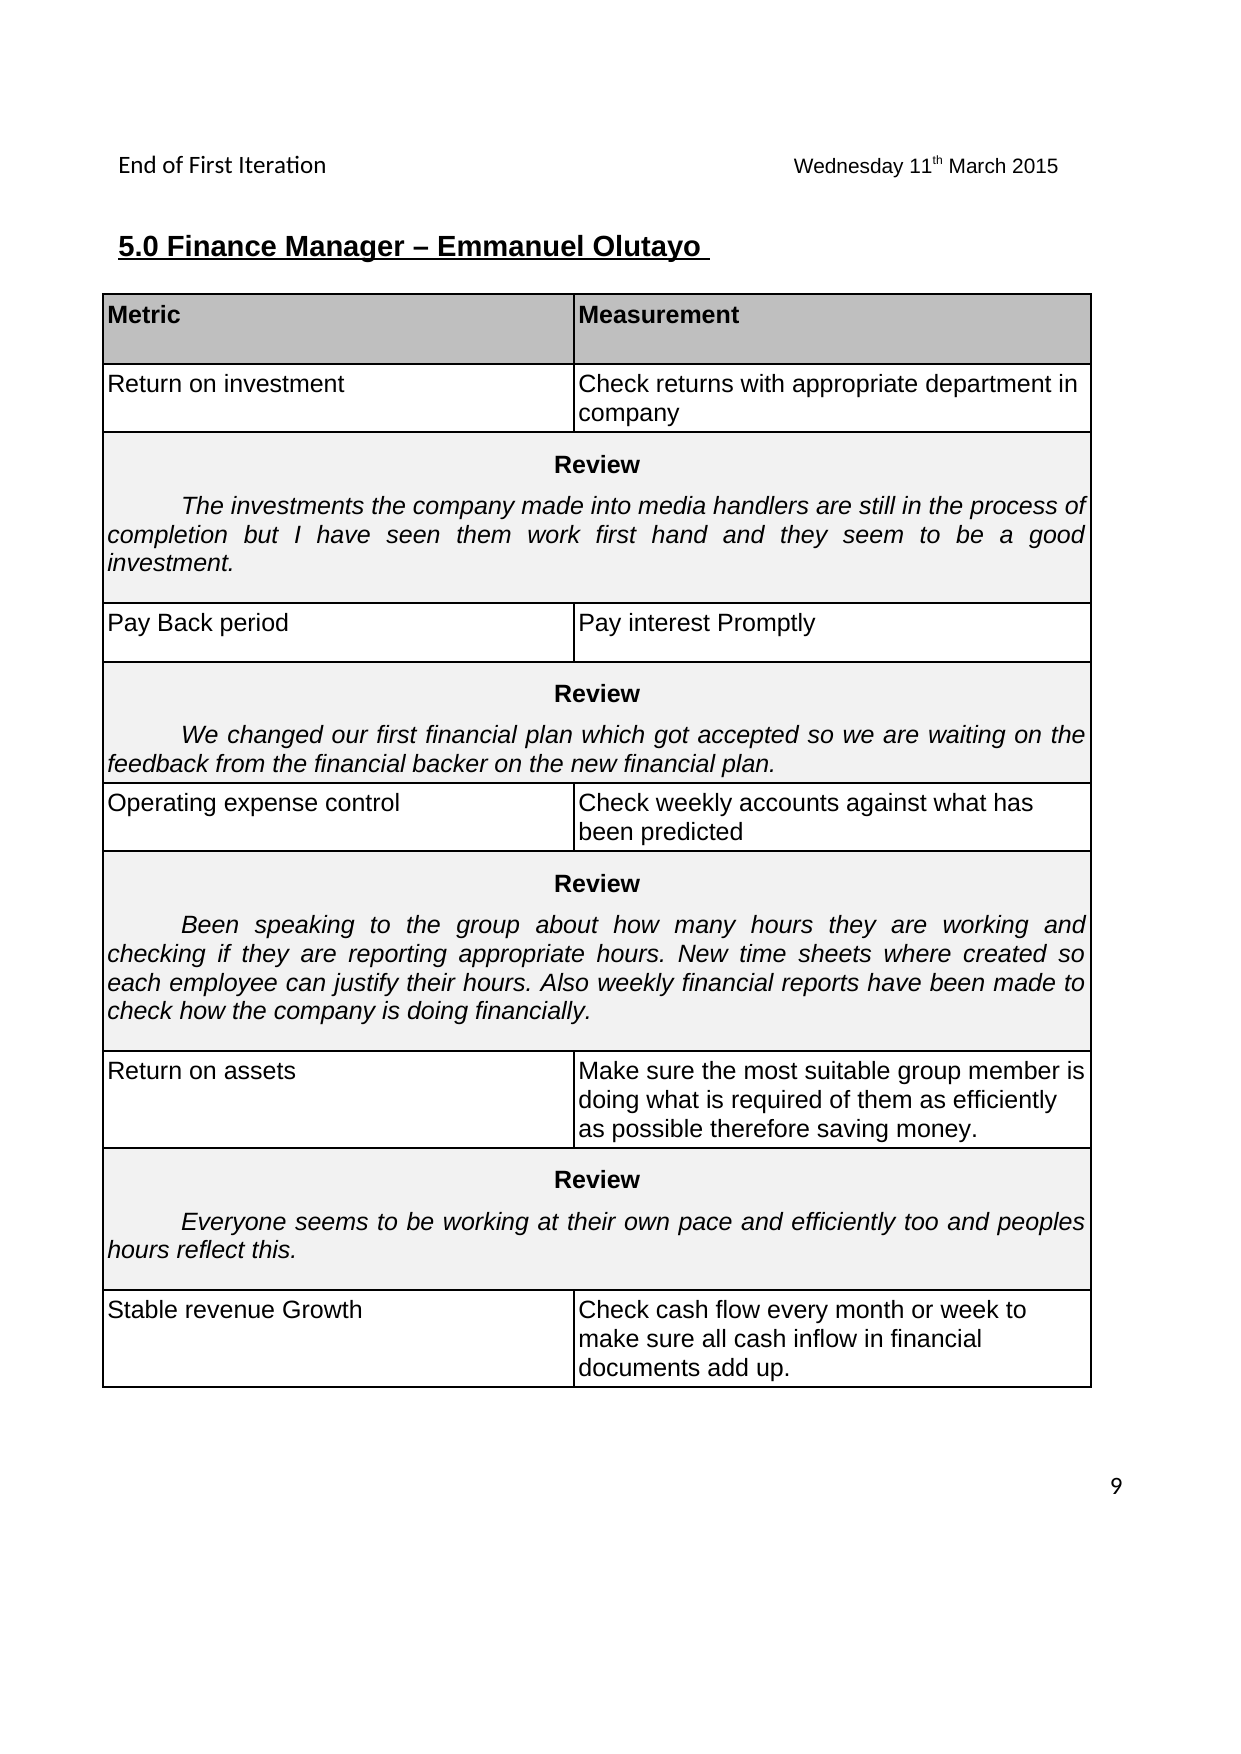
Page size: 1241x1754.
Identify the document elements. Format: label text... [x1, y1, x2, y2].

table_cell Pay interest Promptly [575, 604, 1090, 661]
subtitle 5.0 Finance Manager – Emmanuel Olutayo [118, 229, 1122, 263]
table_cell Review Been speaking to the group about how many hours they are working and checking if they are reporting appropriate hours. New time sheets where created so each employee can justify their hours. Also weekly financial reports have been made to check how the company is doing financially. [104, 852, 1090, 1050]
table_header Measurement [575, 295, 1090, 363]
table_header Metric [104, 295, 573, 363]
table_cell Review We changed our first financial plan which got accepted so we are waiting on the feedback from the financial backer on the new financial plan. [104, 663, 1090, 782]
table_cell Pay Back period [104, 604, 573, 661]
table_cell Make sure the most suitable group member is doing what is required of them as efficiently as possible therefore saving money. [575, 1052, 1090, 1147]
table_cell Stable revenue Growth [104, 1291, 573, 1386]
table_cell Operating expense control [104, 784, 573, 850]
table_cell Return on investment [104, 365, 573, 431]
table_cell Check returns with appropriate department in company [575, 365, 1090, 431]
table_cell Return on assets [104, 1052, 573, 1147]
table_cell Check cash flow every month or week to make sure all cash inflow in financial documents add up. [575, 1291, 1090, 1386]
table_cell Review Everyone seems to be working at their own pace and efficiently too and peoples hours reflect this. [104, 1149, 1090, 1289]
table_cell Review The investments the company made into media handlers are still in the process of completion but I have seen them work first hand and they seem to be a good investment. [104, 433, 1090, 602]
table_cell Check weekly accounts against what has been predicted [575, 784, 1090, 850]
